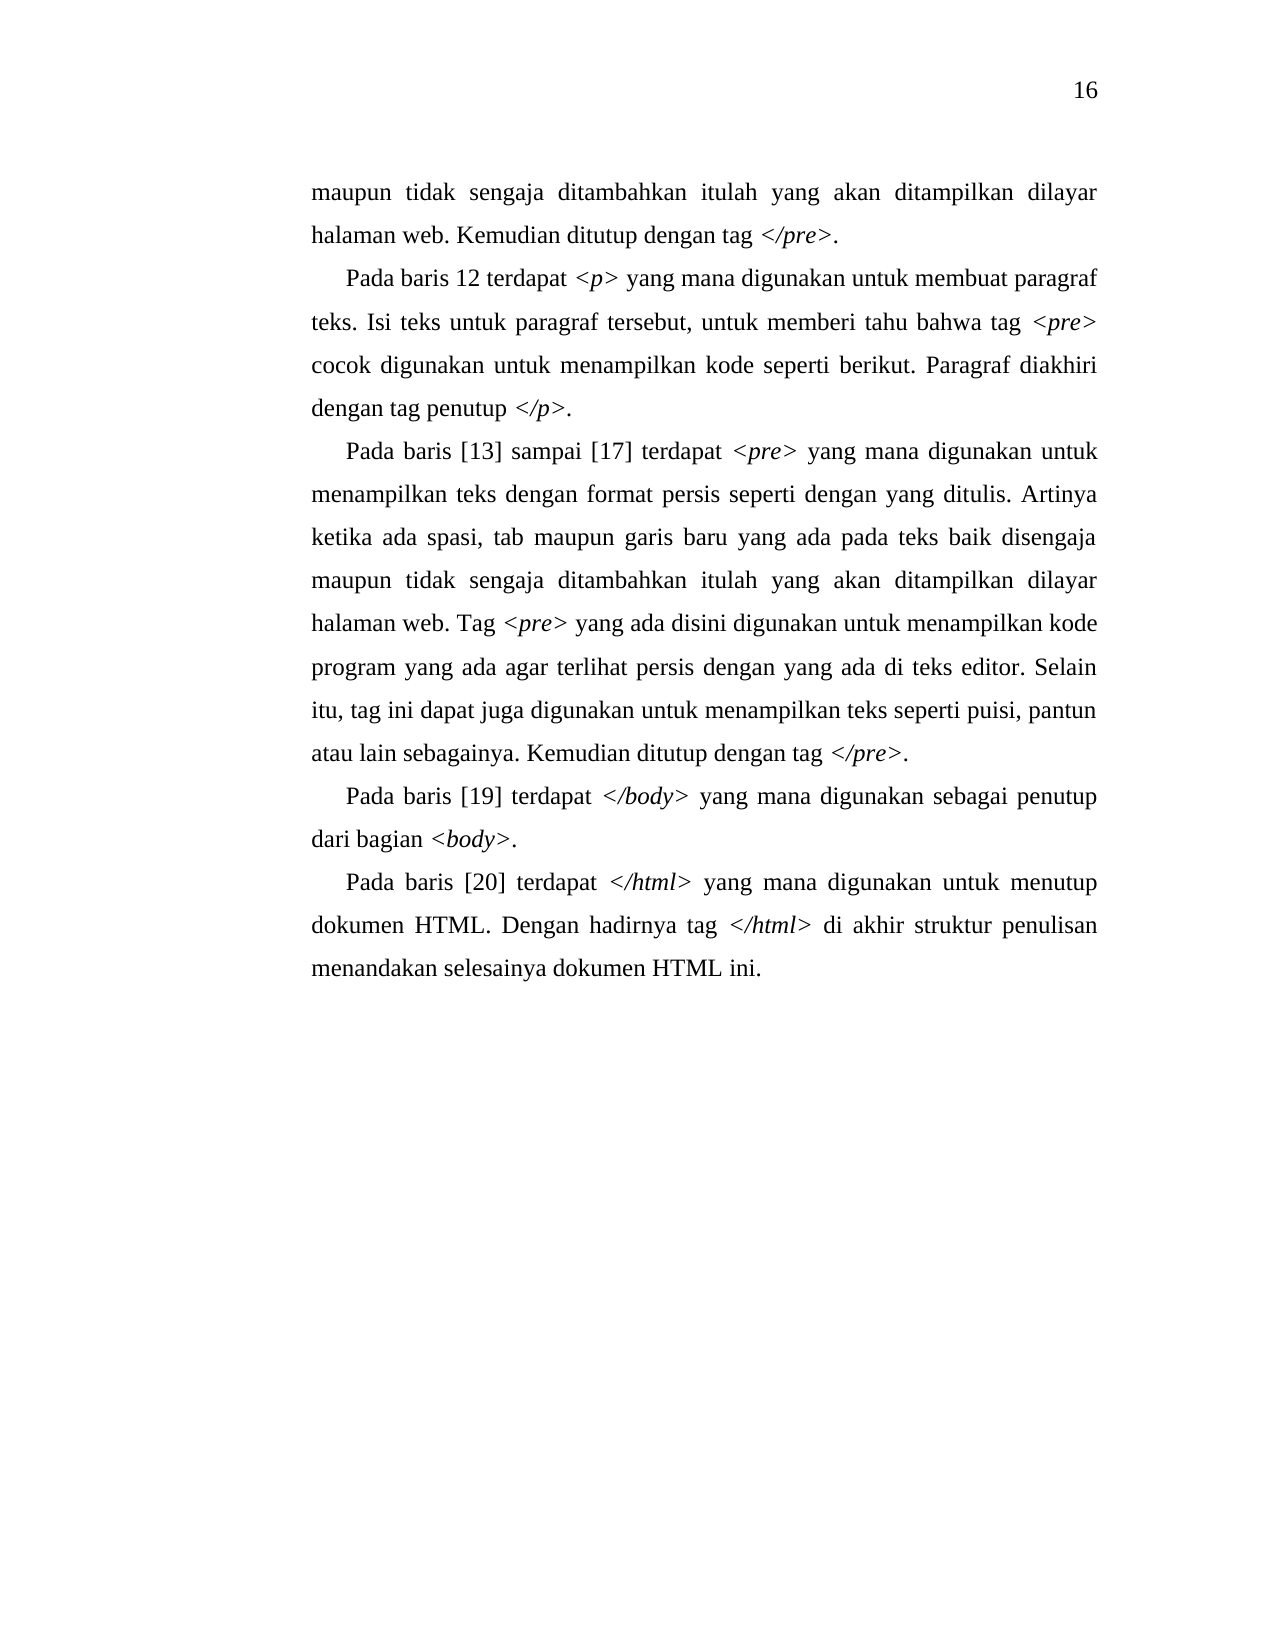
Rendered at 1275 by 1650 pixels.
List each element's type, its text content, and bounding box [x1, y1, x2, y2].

text Pada baris [13] sampai [17] terdapat <pre> yang mana digunakan untuk menampilkan teks dengan format persis seperti dengan yang ditulis. Artinya ketika ada spasi, tab maupun garis baru yang ada pada teks baik disengaja maupun tidak sengaja ditambahkan itulah yang akan ditampilkan dilayar halaman web. Tag <pre> yang ada disini digunakan untuk menampilkan kode program yang ada agar terlihat persis dengan yang ada di teks editor. Selain itu, tag ini dapat juga digunakan untuk menampilkan teks seperti puisi, pantun atau lain sebagainya. Kemudian ditutup dengan tag </pre>. [311, 436, 1098, 767]
text Pada baris 12 terdapat <p> yang mana digunakan untuk membuat paragraf teks. Isi teks untuk paragraf tersebut, untuk memberi tahu bahwa tag <pre> cocok digunakan untuk menampilkan kode seperti berikut. Paragraf diakhiri dengan tag penutup </p>. [311, 263, 1098, 422]
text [311, 177, 1098, 249]
text Pada baris [20] terdapat </html> yang mana digunakan untuk menutup dokumen HTML. Dengan hadirnya tag </html> di akhir struktur penulisan menandakan selesainya dokumen HTML ini. [311, 867, 1098, 982]
text Pada baris [19] terdapat </body> yang mana digunakan sebagai penutup dari bagian <body>. [311, 781, 1098, 853]
